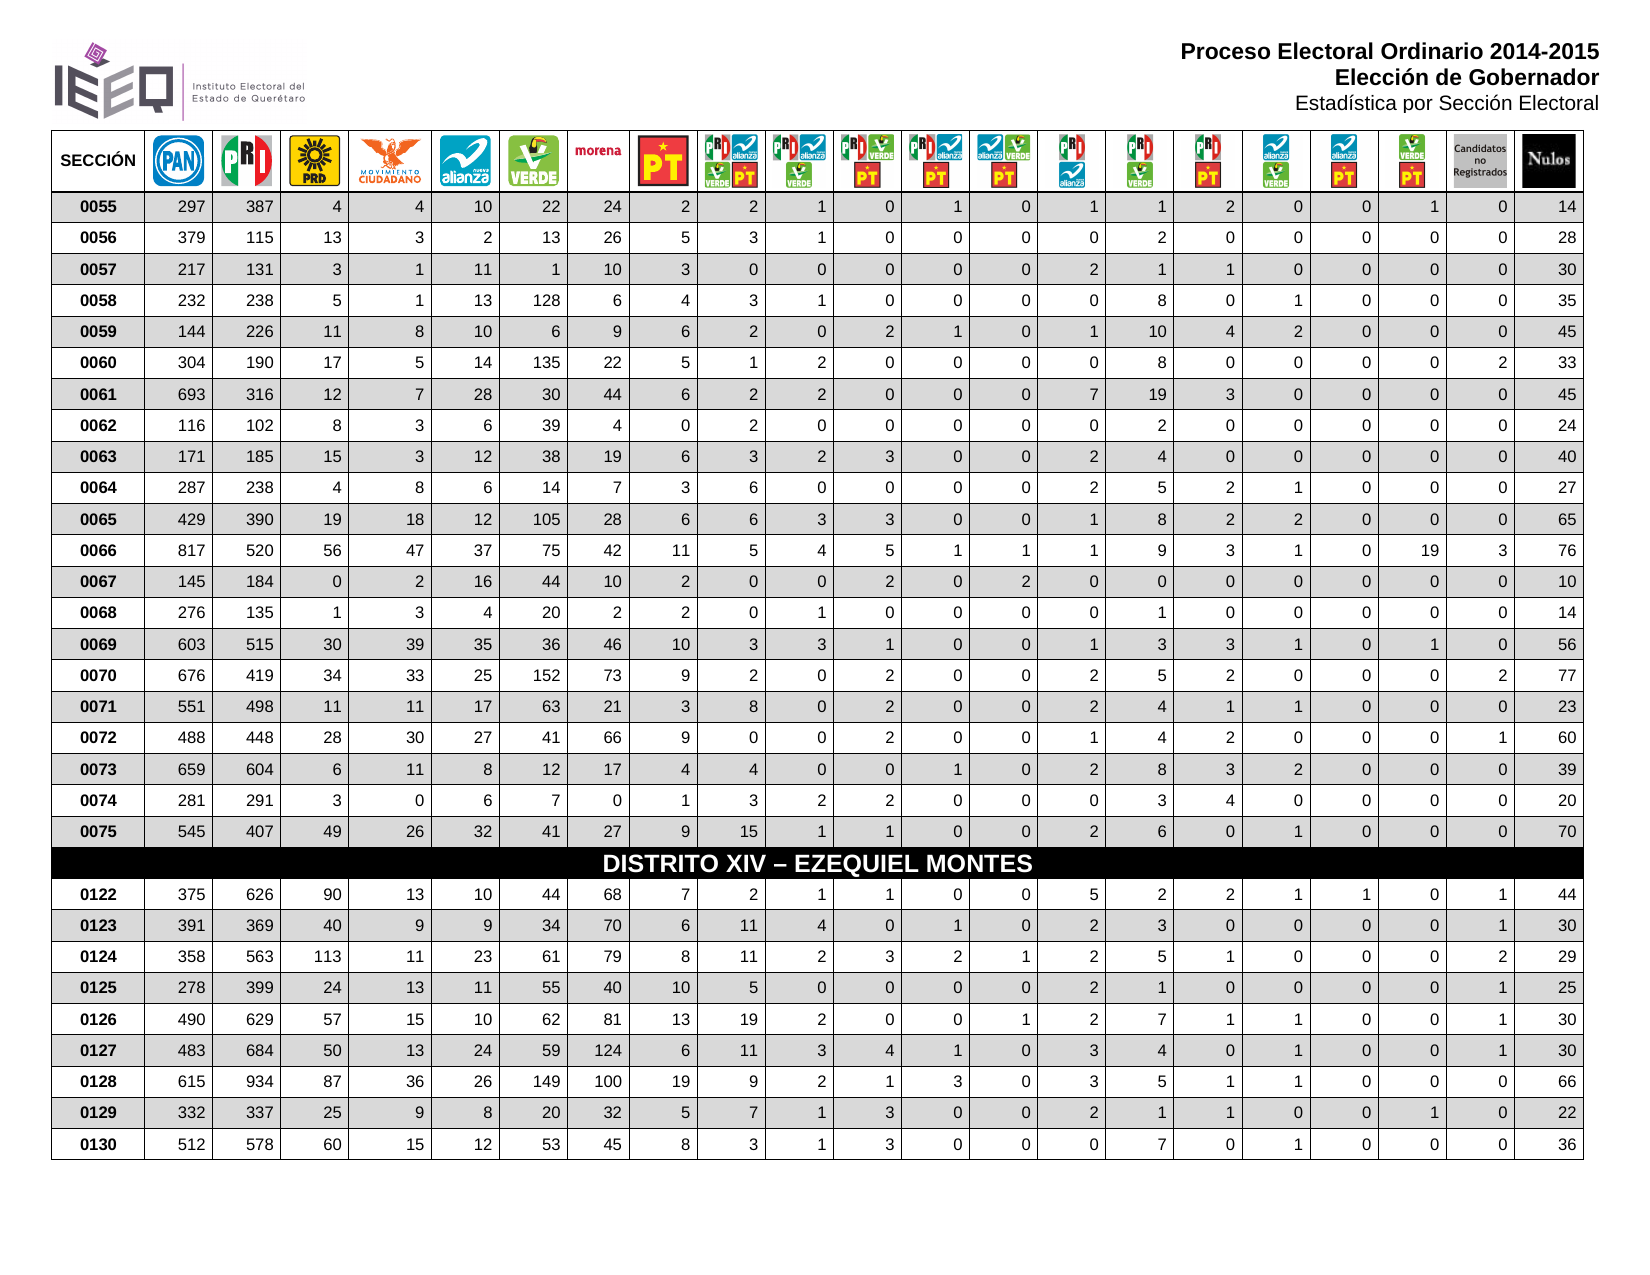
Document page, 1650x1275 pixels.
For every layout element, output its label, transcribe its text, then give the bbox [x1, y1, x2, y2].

table_header [1515, 131, 1583, 191]
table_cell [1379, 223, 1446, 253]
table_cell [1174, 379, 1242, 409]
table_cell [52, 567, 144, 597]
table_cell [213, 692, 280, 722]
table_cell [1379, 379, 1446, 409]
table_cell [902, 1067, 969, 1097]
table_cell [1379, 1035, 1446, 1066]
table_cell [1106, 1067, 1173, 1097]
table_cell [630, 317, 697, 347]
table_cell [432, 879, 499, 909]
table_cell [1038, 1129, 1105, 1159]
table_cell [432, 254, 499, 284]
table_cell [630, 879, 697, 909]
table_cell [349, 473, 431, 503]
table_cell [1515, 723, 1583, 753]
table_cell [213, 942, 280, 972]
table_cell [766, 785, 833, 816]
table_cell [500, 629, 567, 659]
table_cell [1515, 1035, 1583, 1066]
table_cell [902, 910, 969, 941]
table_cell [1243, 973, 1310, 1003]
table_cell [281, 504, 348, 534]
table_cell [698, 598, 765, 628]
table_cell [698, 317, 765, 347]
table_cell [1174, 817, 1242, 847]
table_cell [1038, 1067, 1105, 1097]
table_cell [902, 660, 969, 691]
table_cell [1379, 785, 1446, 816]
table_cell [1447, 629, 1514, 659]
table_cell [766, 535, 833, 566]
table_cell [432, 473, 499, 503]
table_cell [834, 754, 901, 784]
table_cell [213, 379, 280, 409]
picture [1270, 134, 1287, 150]
table_header [213, 131, 280, 191]
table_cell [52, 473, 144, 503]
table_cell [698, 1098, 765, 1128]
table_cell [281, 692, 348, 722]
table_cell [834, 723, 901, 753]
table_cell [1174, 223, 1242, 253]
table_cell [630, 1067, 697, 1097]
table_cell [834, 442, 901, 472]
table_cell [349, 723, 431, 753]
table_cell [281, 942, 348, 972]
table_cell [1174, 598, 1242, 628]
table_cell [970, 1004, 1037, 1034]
table_header [902, 131, 969, 191]
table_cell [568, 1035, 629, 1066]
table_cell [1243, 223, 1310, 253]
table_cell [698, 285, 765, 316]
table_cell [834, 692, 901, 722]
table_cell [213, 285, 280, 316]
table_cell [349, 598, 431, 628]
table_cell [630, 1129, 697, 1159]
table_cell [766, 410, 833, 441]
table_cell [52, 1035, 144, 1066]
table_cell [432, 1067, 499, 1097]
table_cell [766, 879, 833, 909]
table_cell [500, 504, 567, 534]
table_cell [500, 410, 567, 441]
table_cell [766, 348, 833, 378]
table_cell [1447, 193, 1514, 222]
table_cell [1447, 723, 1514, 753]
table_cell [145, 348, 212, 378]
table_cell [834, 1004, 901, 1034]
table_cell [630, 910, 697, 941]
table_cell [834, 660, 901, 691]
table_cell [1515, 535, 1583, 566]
picture [1338, 134, 1355, 150]
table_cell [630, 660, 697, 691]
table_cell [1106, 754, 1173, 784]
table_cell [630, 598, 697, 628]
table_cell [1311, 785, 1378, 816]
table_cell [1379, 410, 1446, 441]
picture [841, 134, 894, 188]
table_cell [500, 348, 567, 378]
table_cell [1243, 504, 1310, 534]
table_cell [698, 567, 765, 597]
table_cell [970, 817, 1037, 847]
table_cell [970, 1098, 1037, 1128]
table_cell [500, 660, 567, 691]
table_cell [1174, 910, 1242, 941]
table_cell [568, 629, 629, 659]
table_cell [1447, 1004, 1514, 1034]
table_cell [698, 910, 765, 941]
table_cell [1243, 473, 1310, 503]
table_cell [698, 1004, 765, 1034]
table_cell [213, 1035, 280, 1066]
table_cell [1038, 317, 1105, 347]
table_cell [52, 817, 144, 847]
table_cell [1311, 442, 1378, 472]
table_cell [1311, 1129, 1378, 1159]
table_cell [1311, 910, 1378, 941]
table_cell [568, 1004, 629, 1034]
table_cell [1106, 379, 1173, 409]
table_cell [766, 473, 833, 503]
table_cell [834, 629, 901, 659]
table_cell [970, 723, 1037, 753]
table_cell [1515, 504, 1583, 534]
table_header [349, 131, 431, 191]
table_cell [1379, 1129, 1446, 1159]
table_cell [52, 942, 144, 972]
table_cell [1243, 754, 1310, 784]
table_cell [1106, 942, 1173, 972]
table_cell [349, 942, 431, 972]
table_header [1379, 131, 1446, 191]
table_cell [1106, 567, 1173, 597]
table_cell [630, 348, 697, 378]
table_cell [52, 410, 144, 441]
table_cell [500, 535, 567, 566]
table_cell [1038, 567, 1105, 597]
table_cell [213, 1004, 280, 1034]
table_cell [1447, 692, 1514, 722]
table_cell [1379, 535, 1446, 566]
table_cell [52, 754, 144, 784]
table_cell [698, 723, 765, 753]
table_header [766, 131, 833, 191]
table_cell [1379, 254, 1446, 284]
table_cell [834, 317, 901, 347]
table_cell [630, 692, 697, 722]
table_header [1038, 131, 1105, 191]
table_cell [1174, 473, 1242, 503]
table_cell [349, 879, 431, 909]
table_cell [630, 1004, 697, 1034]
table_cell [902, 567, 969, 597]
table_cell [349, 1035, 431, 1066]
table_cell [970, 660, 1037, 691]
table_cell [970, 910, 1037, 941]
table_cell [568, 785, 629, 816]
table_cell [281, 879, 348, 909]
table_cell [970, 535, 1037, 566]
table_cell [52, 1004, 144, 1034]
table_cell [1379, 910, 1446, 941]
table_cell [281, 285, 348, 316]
picture [1317, 134, 1371, 188]
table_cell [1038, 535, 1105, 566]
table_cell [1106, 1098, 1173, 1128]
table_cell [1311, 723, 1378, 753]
picture [955, 152, 963, 158]
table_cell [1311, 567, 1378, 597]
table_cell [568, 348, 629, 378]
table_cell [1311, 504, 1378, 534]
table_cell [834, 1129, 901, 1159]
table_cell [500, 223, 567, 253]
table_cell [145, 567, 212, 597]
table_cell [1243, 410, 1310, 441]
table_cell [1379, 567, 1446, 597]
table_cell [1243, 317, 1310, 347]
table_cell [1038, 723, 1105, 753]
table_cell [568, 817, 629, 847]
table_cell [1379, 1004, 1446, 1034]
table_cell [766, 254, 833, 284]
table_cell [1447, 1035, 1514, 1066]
picture [1181, 134, 1235, 188]
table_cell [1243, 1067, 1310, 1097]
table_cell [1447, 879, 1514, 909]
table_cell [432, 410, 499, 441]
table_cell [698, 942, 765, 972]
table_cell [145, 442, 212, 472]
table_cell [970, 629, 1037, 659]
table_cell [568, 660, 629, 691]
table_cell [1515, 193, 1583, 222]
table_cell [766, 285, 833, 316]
picture [52, 39, 308, 124]
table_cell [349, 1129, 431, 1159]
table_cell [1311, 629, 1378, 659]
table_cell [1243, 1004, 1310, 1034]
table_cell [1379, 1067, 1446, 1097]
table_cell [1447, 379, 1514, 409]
table_header [698, 131, 765, 191]
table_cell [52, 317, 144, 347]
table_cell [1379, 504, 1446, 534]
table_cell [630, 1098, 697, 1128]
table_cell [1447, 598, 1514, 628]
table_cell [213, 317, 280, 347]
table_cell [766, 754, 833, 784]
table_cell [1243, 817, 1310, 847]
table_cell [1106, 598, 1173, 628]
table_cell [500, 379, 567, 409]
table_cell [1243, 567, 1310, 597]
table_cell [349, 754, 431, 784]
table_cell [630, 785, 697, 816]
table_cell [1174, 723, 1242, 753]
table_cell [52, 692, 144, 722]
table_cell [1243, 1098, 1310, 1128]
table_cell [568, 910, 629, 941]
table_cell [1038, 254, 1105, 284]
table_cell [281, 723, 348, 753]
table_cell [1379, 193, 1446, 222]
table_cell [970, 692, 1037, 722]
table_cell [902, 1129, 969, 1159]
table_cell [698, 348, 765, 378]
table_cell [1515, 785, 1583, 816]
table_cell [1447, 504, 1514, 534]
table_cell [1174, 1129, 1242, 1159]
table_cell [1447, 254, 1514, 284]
picture [772, 134, 826, 188]
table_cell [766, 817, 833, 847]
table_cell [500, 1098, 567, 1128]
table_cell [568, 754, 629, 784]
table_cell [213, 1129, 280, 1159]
picture [807, 134, 823, 150]
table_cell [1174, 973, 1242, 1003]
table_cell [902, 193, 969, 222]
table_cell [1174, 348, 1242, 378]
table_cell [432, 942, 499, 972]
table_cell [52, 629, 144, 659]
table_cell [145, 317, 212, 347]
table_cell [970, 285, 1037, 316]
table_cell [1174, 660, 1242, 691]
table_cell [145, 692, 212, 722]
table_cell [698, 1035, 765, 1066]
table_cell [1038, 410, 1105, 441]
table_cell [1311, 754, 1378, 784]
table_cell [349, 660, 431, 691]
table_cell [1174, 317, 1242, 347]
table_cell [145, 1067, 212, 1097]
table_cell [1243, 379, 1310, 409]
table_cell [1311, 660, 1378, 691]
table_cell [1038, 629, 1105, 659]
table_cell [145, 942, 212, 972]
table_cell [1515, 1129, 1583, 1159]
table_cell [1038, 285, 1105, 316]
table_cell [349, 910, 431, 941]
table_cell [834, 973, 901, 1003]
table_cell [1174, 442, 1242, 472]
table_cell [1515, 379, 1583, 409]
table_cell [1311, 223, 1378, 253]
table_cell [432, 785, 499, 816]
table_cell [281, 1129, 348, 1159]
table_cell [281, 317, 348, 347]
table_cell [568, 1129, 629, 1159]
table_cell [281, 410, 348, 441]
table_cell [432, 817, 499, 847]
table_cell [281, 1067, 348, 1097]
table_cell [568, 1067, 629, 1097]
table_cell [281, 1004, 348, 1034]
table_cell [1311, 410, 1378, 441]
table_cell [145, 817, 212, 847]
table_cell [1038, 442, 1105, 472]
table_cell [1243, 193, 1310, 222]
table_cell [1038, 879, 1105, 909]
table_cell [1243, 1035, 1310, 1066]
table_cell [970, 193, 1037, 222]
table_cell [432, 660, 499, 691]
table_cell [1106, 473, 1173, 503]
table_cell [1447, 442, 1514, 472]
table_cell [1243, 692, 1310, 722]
picture [1045, 134, 1099, 188]
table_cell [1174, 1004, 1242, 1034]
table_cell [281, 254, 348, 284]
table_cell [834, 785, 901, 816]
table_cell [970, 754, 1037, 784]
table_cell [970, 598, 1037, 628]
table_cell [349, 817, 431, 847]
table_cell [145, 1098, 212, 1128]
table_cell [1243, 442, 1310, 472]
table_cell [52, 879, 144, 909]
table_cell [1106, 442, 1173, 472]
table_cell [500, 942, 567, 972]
table_header [281, 131, 348, 191]
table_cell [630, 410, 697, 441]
picture [939, 153, 950, 158]
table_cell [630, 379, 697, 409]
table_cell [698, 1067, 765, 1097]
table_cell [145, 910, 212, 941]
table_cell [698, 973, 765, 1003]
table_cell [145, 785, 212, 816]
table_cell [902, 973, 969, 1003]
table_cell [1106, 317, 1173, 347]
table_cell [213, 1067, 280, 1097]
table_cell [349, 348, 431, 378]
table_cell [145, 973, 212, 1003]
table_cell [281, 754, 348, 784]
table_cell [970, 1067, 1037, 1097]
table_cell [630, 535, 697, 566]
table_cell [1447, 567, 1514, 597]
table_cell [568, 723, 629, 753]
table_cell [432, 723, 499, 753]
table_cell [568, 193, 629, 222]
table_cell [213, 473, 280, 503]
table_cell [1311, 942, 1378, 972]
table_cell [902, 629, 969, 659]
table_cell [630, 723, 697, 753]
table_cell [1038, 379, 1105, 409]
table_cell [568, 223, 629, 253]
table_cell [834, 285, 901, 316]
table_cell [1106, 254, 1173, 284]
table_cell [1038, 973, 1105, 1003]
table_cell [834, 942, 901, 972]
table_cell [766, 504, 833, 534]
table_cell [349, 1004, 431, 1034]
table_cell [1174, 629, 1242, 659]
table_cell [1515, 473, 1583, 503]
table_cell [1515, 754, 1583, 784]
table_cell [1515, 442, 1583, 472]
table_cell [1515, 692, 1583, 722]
table_header [1447, 131, 1514, 191]
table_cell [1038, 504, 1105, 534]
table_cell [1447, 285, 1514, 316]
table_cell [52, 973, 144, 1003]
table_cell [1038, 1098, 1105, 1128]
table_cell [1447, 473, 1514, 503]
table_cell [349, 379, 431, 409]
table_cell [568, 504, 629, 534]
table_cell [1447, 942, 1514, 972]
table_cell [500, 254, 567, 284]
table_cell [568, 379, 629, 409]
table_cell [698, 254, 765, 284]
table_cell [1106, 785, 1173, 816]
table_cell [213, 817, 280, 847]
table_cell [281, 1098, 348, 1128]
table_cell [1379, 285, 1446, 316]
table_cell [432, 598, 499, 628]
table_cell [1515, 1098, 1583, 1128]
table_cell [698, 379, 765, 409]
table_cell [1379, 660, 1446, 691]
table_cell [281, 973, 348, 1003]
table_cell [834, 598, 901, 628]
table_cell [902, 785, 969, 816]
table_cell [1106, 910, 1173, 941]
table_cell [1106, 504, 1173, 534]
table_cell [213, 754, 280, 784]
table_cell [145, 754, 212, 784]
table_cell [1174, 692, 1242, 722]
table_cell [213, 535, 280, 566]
picture [1249, 134, 1303, 188]
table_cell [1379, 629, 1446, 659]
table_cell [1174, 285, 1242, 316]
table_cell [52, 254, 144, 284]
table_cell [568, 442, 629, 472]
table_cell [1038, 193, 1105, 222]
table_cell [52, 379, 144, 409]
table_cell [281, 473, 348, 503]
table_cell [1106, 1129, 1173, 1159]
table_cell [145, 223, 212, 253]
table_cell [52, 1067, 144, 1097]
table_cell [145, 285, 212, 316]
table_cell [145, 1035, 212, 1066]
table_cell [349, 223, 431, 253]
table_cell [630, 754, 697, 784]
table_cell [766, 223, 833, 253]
picture [1113, 134, 1167, 188]
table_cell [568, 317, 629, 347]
picture [984, 134, 1001, 150]
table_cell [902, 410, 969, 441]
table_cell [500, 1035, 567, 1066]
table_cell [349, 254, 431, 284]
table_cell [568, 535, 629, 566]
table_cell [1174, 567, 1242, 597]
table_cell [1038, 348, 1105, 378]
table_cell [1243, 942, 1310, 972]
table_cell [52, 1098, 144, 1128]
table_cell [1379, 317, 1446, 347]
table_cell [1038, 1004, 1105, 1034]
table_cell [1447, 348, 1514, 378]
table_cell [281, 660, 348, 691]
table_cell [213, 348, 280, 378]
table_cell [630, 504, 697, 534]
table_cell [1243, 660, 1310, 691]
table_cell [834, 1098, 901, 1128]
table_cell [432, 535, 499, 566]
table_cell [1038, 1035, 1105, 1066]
picture [1453, 134, 1507, 188]
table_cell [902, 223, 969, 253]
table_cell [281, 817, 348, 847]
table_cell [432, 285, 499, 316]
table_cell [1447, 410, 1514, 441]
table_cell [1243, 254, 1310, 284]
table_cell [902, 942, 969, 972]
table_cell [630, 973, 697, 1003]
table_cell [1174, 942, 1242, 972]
table_header [145, 131, 212, 191]
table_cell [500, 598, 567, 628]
picture [1522, 134, 1576, 188]
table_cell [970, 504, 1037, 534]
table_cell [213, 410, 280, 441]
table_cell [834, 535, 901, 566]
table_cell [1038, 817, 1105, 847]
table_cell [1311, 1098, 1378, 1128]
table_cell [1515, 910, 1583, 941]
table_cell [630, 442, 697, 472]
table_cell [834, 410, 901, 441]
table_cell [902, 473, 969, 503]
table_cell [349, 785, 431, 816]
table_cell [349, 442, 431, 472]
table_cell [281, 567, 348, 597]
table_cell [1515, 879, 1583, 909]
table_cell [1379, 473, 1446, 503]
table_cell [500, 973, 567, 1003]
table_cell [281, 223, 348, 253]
table_header [1106, 131, 1173, 191]
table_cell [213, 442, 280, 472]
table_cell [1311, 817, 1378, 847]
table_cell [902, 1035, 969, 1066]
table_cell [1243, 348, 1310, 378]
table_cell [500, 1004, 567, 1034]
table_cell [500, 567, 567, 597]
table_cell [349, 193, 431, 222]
table_header [970, 131, 1037, 191]
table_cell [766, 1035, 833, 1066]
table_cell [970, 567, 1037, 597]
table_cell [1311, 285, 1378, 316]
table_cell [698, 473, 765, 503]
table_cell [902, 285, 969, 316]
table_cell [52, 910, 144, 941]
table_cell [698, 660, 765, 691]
picture [909, 134, 963, 188]
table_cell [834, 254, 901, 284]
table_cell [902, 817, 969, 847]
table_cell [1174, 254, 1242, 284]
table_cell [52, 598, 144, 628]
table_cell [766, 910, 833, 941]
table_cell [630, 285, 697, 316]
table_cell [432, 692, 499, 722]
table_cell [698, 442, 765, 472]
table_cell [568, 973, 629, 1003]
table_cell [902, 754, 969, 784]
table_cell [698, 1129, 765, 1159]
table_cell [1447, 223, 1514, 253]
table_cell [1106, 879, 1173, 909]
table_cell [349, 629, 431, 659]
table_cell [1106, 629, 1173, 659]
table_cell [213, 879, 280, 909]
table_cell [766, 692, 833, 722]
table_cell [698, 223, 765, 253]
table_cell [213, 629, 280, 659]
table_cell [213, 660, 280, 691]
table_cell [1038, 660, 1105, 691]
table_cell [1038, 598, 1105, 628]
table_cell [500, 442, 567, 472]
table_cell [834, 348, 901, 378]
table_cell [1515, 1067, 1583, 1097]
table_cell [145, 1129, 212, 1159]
table_header [568, 131, 629, 191]
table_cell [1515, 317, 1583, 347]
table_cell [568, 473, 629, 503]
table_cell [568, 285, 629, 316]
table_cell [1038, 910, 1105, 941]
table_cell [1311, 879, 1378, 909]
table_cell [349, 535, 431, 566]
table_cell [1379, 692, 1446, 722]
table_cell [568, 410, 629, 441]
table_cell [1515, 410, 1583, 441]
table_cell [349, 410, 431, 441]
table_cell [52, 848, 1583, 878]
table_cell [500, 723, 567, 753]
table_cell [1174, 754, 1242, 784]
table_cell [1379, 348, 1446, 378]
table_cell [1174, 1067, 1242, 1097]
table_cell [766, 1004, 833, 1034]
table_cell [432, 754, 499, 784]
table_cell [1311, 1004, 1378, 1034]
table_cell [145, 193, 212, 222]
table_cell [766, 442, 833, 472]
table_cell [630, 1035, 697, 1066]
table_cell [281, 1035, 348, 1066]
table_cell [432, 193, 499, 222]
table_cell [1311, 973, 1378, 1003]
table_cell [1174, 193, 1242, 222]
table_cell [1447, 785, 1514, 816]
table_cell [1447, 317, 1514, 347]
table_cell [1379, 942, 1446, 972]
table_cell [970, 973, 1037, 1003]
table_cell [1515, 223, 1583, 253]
picture [1385, 134, 1439, 188]
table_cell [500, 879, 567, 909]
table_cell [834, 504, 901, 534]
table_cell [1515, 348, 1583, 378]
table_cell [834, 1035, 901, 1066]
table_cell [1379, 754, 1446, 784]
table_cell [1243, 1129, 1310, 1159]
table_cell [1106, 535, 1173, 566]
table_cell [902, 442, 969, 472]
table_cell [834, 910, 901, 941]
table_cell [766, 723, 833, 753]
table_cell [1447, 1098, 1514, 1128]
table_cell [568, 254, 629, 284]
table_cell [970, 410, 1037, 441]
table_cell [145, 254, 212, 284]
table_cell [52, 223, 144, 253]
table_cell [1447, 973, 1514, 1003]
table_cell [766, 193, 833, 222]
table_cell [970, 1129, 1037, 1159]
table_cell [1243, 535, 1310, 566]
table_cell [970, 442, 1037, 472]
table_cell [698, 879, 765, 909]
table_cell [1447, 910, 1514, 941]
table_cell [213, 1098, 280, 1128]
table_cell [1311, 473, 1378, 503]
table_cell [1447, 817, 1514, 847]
picture [1067, 164, 1082, 177]
table_header SECCIÓN [52, 131, 144, 191]
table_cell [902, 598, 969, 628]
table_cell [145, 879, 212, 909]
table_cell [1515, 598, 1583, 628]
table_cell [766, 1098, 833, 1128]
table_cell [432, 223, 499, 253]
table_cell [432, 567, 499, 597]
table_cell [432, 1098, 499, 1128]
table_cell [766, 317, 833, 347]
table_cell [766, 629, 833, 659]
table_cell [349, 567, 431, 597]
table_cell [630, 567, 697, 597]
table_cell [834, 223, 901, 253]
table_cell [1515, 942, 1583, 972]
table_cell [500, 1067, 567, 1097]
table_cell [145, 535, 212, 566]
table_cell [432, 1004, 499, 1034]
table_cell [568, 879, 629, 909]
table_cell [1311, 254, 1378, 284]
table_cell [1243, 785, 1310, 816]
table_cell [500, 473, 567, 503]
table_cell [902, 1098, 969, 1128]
picture [1333, 153, 1344, 158]
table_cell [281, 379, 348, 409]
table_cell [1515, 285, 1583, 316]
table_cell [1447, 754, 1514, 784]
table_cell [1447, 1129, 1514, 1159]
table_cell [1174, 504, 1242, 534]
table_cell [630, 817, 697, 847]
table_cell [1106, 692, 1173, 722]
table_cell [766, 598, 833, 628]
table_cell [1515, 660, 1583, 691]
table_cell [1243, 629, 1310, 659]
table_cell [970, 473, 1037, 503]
table_header [1174, 131, 1242, 191]
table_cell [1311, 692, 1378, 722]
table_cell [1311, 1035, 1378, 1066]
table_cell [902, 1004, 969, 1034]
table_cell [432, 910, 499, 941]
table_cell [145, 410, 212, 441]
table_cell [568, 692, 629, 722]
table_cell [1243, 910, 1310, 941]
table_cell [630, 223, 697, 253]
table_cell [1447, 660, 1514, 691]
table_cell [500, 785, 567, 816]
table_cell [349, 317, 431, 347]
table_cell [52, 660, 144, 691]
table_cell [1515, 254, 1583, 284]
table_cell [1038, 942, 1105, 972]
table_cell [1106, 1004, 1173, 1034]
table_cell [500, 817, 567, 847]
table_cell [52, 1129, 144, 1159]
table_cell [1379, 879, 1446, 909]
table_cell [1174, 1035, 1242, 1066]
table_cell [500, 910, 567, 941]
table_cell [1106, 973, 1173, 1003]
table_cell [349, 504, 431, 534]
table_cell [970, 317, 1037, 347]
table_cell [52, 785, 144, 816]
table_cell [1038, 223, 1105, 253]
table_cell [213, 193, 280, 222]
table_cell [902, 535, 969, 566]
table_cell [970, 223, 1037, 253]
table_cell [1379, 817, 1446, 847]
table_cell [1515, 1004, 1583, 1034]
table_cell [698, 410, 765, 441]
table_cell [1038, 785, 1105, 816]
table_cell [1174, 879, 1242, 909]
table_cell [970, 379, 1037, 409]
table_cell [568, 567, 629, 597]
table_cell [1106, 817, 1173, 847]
picture [943, 136, 960, 150]
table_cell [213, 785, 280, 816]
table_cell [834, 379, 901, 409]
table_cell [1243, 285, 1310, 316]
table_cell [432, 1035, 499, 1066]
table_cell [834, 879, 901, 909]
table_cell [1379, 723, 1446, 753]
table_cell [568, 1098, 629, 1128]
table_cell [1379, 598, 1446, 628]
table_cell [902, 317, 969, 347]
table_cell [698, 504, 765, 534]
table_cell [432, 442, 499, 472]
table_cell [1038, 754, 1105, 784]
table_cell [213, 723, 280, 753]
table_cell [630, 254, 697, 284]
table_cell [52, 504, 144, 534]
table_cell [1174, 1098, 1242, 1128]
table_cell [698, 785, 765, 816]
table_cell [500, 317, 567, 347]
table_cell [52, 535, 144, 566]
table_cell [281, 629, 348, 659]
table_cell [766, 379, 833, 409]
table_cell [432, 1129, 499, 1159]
table_header [1311, 131, 1378, 191]
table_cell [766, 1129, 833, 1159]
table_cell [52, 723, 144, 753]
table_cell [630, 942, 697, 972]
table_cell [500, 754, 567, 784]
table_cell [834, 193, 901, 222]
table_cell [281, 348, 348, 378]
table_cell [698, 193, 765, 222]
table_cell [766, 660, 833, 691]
picture [739, 134, 755, 150]
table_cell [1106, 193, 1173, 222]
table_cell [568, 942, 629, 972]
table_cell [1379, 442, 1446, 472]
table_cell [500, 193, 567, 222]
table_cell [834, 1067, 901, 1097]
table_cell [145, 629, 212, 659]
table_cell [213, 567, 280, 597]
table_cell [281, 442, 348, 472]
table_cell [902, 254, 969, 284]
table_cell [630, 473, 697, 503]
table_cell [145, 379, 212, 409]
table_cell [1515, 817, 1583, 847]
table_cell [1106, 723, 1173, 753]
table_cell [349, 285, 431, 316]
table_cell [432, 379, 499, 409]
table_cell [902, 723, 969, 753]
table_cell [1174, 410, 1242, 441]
picture [704, 134, 758, 188]
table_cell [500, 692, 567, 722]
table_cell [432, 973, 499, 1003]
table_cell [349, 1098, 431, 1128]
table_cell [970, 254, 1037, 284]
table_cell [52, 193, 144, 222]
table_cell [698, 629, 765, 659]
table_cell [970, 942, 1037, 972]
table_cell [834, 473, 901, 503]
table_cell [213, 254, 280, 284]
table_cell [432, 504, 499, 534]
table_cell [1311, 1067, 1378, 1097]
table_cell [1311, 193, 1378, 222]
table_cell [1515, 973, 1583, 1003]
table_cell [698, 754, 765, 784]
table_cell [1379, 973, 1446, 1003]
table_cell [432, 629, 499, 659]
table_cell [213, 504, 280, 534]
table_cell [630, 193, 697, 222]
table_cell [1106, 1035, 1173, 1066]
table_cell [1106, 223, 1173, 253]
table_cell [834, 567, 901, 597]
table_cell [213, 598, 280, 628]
table_header [834, 131, 901, 191]
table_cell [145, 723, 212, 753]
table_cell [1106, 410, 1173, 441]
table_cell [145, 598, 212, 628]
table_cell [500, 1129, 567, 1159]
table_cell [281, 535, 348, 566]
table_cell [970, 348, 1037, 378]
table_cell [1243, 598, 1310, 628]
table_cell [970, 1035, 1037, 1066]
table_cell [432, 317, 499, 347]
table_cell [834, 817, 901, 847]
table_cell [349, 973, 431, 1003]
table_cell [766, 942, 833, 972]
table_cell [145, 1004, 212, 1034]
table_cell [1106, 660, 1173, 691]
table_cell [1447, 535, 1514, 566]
table_header [1243, 131, 1310, 191]
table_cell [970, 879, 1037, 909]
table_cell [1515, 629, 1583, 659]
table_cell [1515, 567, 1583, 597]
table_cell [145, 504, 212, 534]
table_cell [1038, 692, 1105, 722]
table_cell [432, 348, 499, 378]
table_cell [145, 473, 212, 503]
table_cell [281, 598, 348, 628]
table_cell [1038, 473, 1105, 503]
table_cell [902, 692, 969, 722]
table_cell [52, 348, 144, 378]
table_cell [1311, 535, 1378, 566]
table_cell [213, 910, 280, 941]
table_header [500, 131, 567, 191]
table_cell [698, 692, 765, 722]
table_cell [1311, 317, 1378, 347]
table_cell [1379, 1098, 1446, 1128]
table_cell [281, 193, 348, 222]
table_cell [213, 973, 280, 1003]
picture [734, 153, 745, 158]
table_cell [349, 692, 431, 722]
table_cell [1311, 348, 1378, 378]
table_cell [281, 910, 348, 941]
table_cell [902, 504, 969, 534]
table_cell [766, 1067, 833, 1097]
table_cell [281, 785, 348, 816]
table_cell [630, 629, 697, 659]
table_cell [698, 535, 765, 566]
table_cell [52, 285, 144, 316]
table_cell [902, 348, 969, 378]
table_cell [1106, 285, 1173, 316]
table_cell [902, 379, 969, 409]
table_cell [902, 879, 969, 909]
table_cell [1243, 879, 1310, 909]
table_header [630, 131, 697, 191]
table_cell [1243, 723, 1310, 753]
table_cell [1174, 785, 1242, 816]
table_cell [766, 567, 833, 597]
picture [977, 134, 1031, 188]
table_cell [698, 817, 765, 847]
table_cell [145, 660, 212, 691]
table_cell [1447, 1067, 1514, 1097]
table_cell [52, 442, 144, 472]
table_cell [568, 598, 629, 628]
picture [802, 153, 813, 158]
table_header [432, 131, 499, 191]
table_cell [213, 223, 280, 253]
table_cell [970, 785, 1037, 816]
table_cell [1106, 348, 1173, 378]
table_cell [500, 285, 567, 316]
picture [1075, 180, 1083, 188]
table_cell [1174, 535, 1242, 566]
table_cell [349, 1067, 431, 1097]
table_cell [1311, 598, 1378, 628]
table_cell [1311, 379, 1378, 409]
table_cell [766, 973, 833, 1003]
